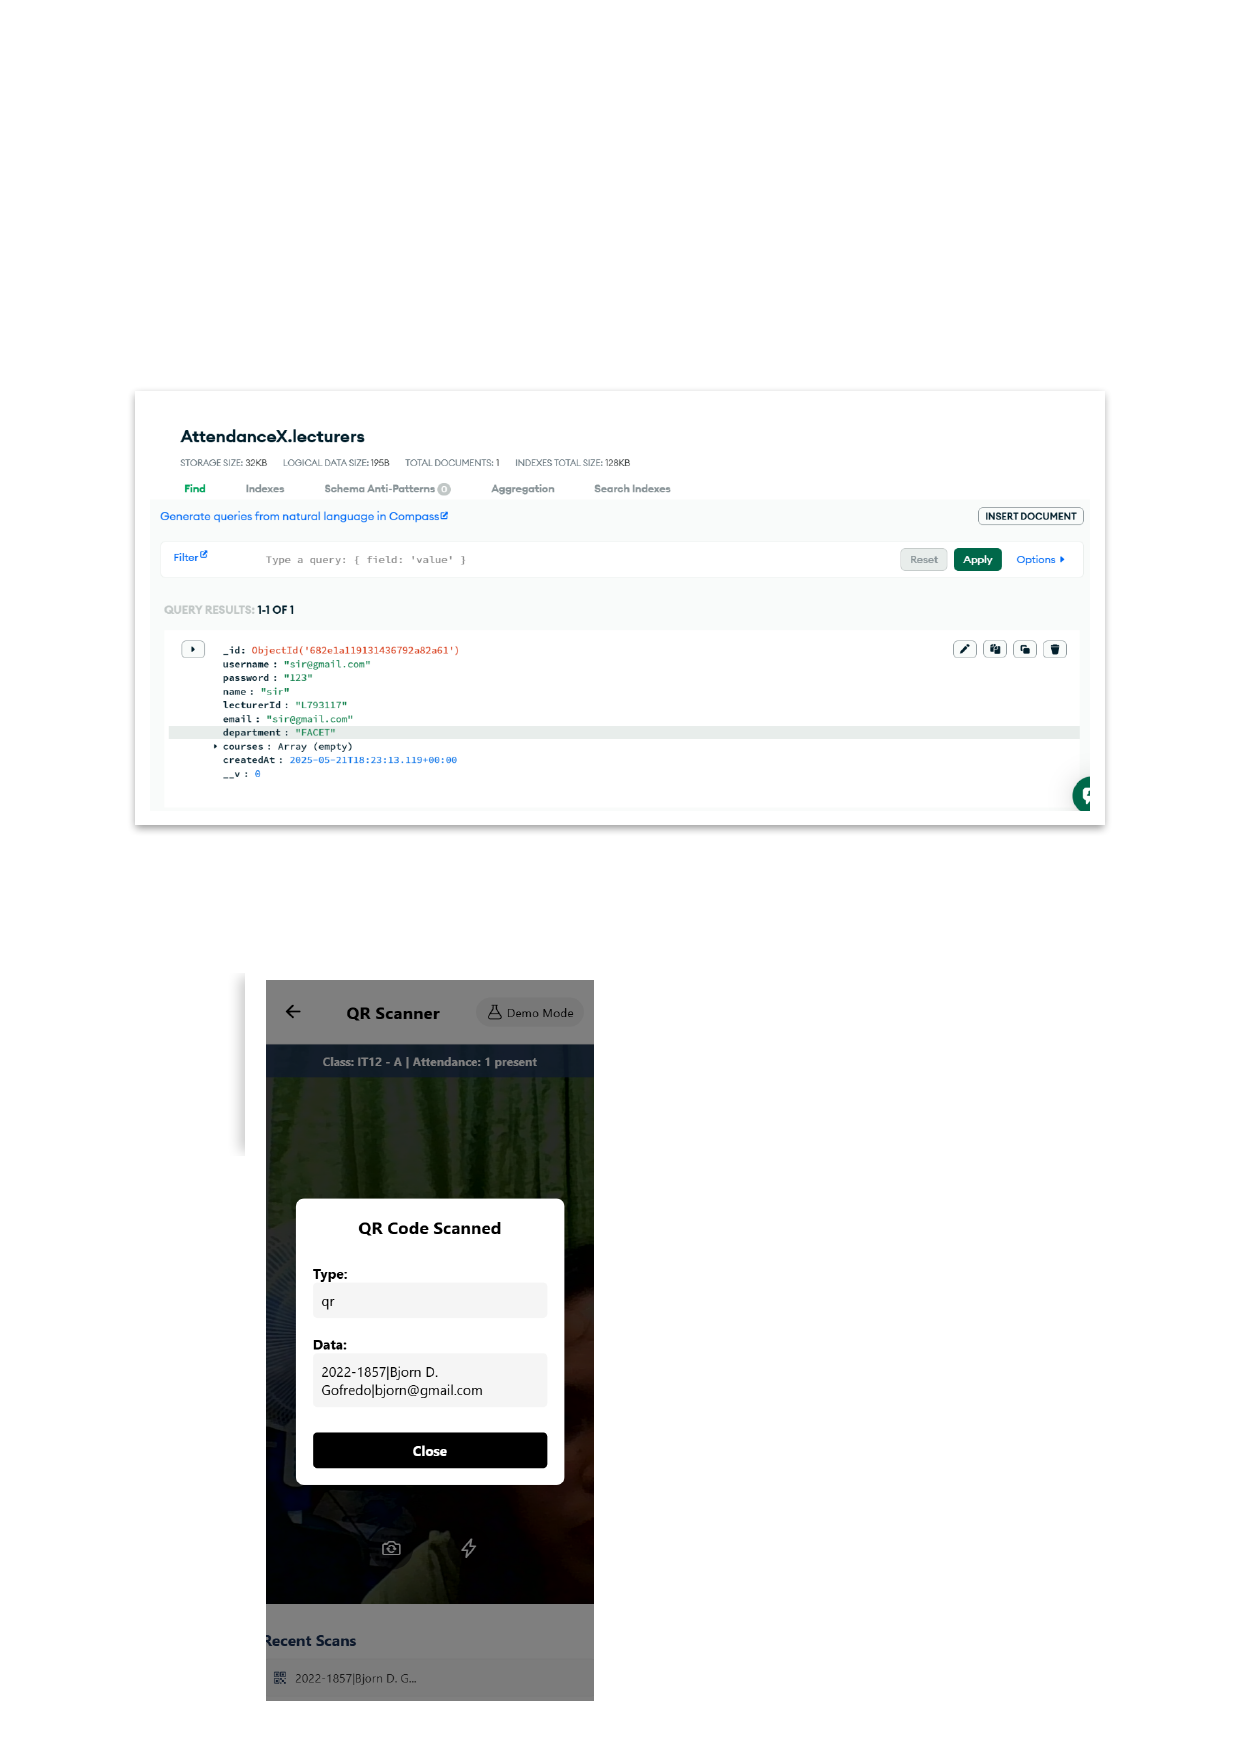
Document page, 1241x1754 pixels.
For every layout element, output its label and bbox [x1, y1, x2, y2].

picture [266, 980, 594, 1701]
picture [150, 406, 1090, 811]
